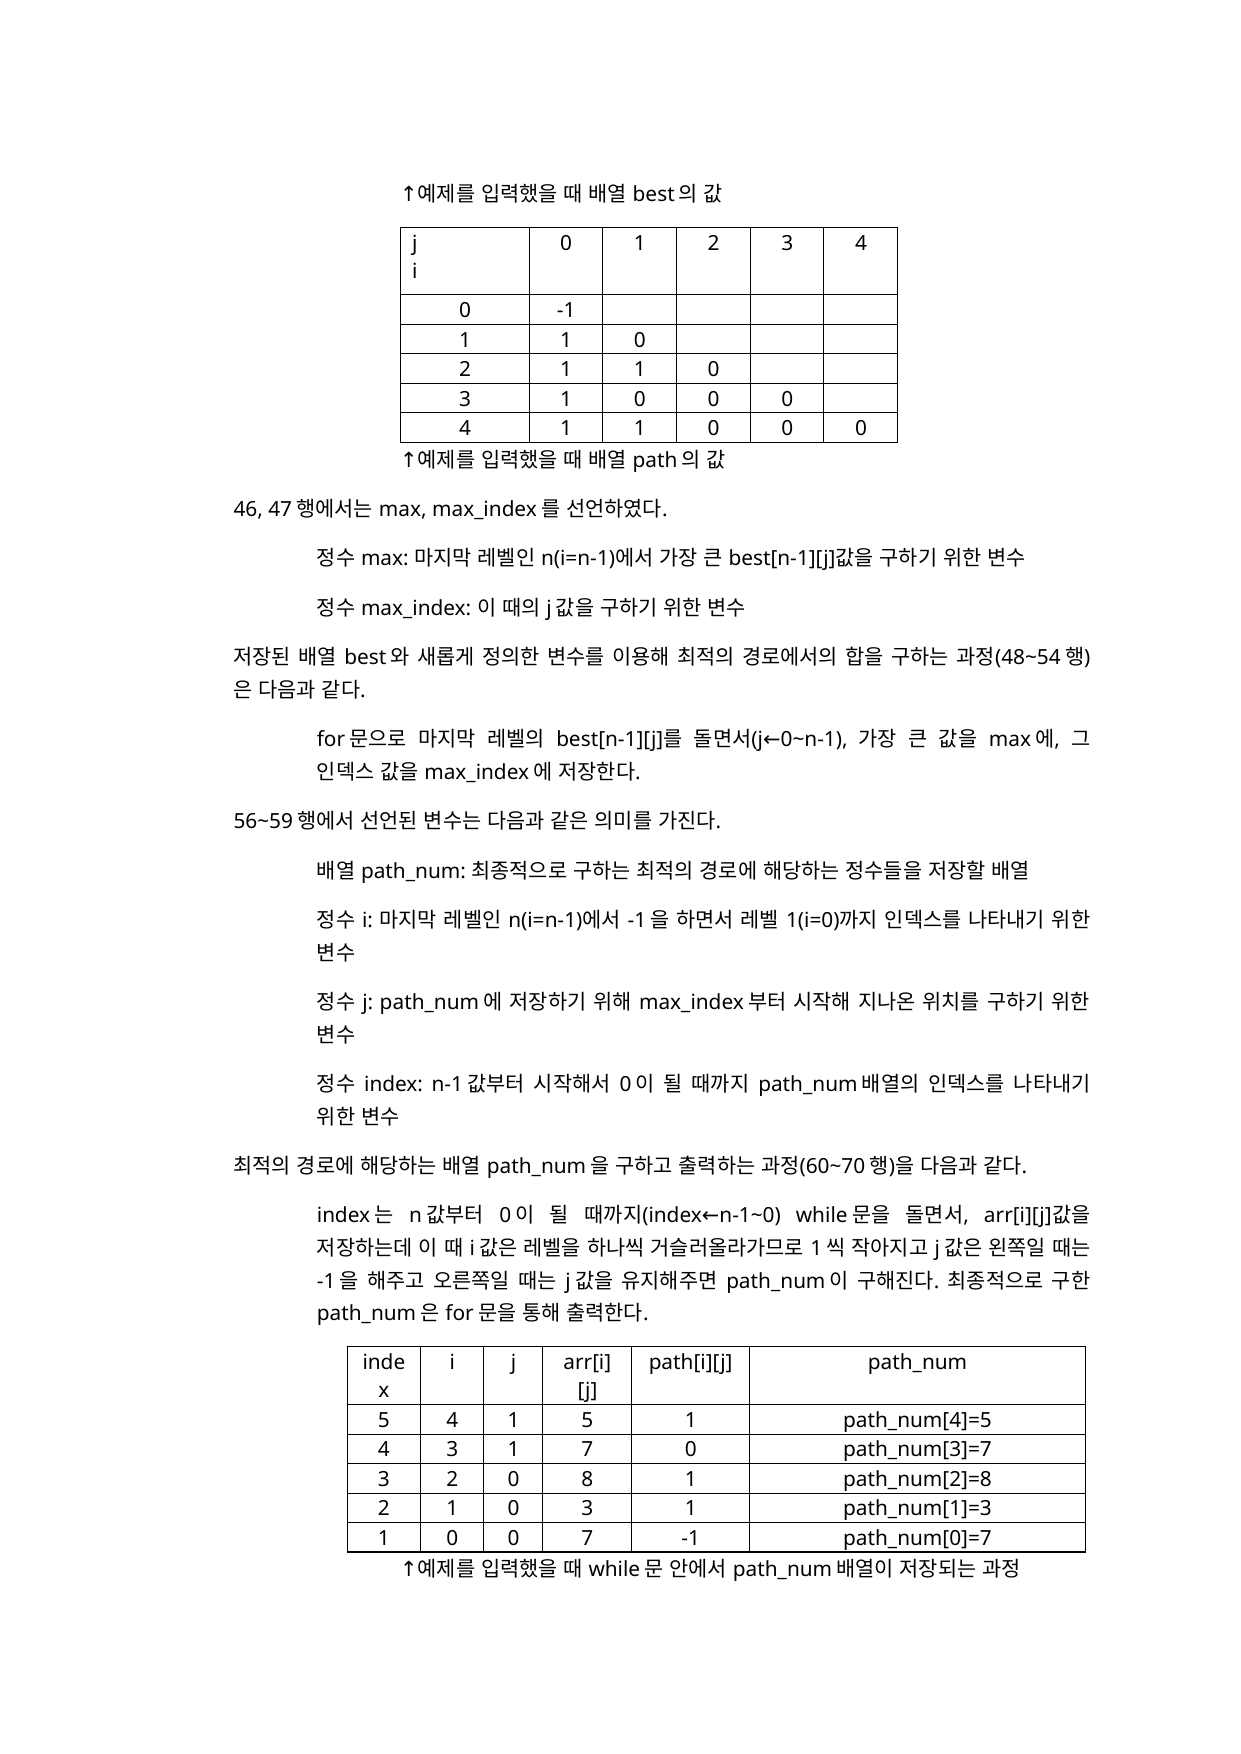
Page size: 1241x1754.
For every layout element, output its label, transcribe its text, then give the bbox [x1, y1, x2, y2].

table_header path_num [750, 1347, 1085, 1404]
text 정수 j: path_num에 저장하기 위해 max_index부터 시작해 지나온 위치를 구하기 위한 변수 [317, 985, 1090, 1048]
table_cell 1 [530, 325, 602, 353]
text 정수 index: n-1값부터 시작해서 0이 될 때까지 path_num배열의 인덱스를 나타내기 위한 변수 [317, 1067, 1090, 1130]
table_cell 1 [484, 1405, 542, 1433]
table_cell [677, 295, 750, 324]
table_cell 1 [632, 1494, 749, 1522]
table_cell -1 [632, 1523, 749, 1551]
table_cell 0 [677, 354, 750, 383]
table_cell [751, 325, 823, 353]
table_cell [824, 295, 897, 324]
table_cell [824, 354, 897, 383]
text index는 n값부터 0이 될 때까지(index←n-1~0) while문을 돌면서, arr[i][j]값을 저장하는데 이 때 i값은 레벨을 하나씩 거슬러올라가므로 1씩 작아지고 j값은 왼쪽일 때는 -1을 해주고 오른쪽일 때는 j값을 유지해주면 path_num이 구해진다. 최종적으로 구한 path_num은 for문을 통해 출력한다. [317, 1198, 1090, 1327]
table_cell 7 [543, 1435, 631, 1463]
text ↑예제를 입력했을 때 while문 안에서 path_num배열이 저장되는 과정 [317, 1552, 1090, 1583]
table_header path[i][j] [632, 1347, 749, 1404]
table_header j i [401, 228, 529, 294]
table_cell 0 [401, 295, 529, 324]
text 46, 47행에서는 max, max_index를 선언하였다. [150, 492, 1090, 522]
table_cell 0 [603, 384, 676, 412]
table_cell 0 [603, 325, 676, 353]
table_cell 0 [751, 413, 823, 442]
table_header i [421, 1347, 483, 1404]
table_cell 1 [603, 413, 676, 442]
table_cell [677, 325, 750, 353]
table_cell [824, 384, 897, 412]
table_cell 3 [421, 1435, 483, 1463]
table_cell 4 [348, 1435, 420, 1463]
table_cell 1 [484, 1435, 542, 1463]
text 최적의 경로에 해당하는 배열 path_num을 구하고 출력하는 과정(60~70행)을 다음과 같다. [233, 1149, 1090, 1179]
table_cell -1 [530, 295, 602, 324]
table_header 4 [824, 228, 897, 294]
table_cell path_num[2]=8 [750, 1464, 1085, 1492]
table_cell 7 [543, 1523, 631, 1551]
table_cell 5 [348, 1405, 420, 1433]
table_cell 0 [484, 1494, 542, 1522]
table_cell 1 [401, 325, 529, 353]
table_cell 1 [348, 1523, 420, 1551]
table_cell 0 [484, 1523, 542, 1551]
table_header arr[i][j] [543, 1347, 631, 1404]
text ↑예제를 입력했을 때 배열 path의 값 [400, 443, 1090, 473]
table_cell 1 [530, 384, 602, 412]
table_cell [751, 295, 823, 324]
table_header index [348, 1347, 420, 1404]
text for문으로 마지막 레벨의 best[n-1][j]를 돌면서(j←0~n-1), 가장 큰 값을 max에, 그 인덱스 값을 max_index에 저장한다. [317, 722, 1090, 785]
table_cell 1 [632, 1405, 749, 1433]
table_cell 3 [348, 1464, 420, 1492]
table_header j [484, 1347, 542, 1404]
table_cell 2 [421, 1464, 483, 1492]
table_cell 4 [421, 1405, 483, 1433]
table_header 2 [677, 228, 750, 294]
table_cell 1 [421, 1494, 483, 1522]
table_cell [603, 295, 676, 324]
table_cell 5 [543, 1405, 631, 1433]
table_cell path_num[1]=3 [750, 1494, 1085, 1522]
table_cell 0 [824, 413, 897, 442]
table_cell [824, 325, 897, 353]
table_cell 0 [484, 1464, 542, 1492]
table_cell path_num[0]=7 [750, 1523, 1085, 1551]
table_cell 8 [543, 1464, 631, 1492]
text 정수 max: 마지막 레벨인 n(i=n-1)에서 가장 큰 best[n-1][j]값을 구하기 위한 변수 [317, 542, 1090, 572]
table_cell 0 [677, 413, 750, 442]
table_cell 1 [530, 413, 602, 442]
table_cell 2 [401, 354, 529, 383]
table_cell 3 [401, 384, 529, 412]
text 정수 i: 마지막 레벨인 n(i=n-1)에서 -1을 하면서 레벨 1(i=0)까지 인덱스를 나타내기 위한 변수 [317, 903, 1090, 966]
table_cell 1 [530, 354, 602, 383]
table_header 0 [530, 228, 602, 294]
table_cell 3 [543, 1494, 631, 1522]
table_cell 4 [401, 413, 529, 442]
table_cell 0 [677, 384, 750, 412]
table_cell 1 [603, 354, 676, 383]
table_cell 0 [751, 384, 823, 412]
table_cell path_num[4]=5 [750, 1405, 1085, 1433]
table_cell 0 [421, 1523, 483, 1551]
table_cell 0 [632, 1435, 749, 1463]
text 저장된 배열 best와 새롭게 정의한 변수를 이용해 최적의 경로에서의 합을 구하는 과정(48~54행)은 다음과 같다. [233, 640, 1090, 703]
table_header 1 [603, 228, 676, 294]
text 정수 max_index: 이 때의 j값을 구하기 위한 변수 [233, 591, 1090, 621]
text 56~59행에서 선언된 변수는 다음과 같은 의미를 가진다. [233, 804, 1090, 835]
table_cell 2 [348, 1494, 420, 1522]
table_cell path_num[3]=7 [750, 1435, 1085, 1463]
table_header 3 [751, 228, 823, 294]
table_cell [751, 354, 823, 383]
text 배열 path_num: 최종적으로 구하는 최적의 경로에 해당하는 정수들을 저장할 배열 [317, 854, 1090, 884]
text ↑예제를 입력했을 때 배열 best의 값 [400, 177, 1090, 207]
table_cell 1 [632, 1464, 749, 1492]
